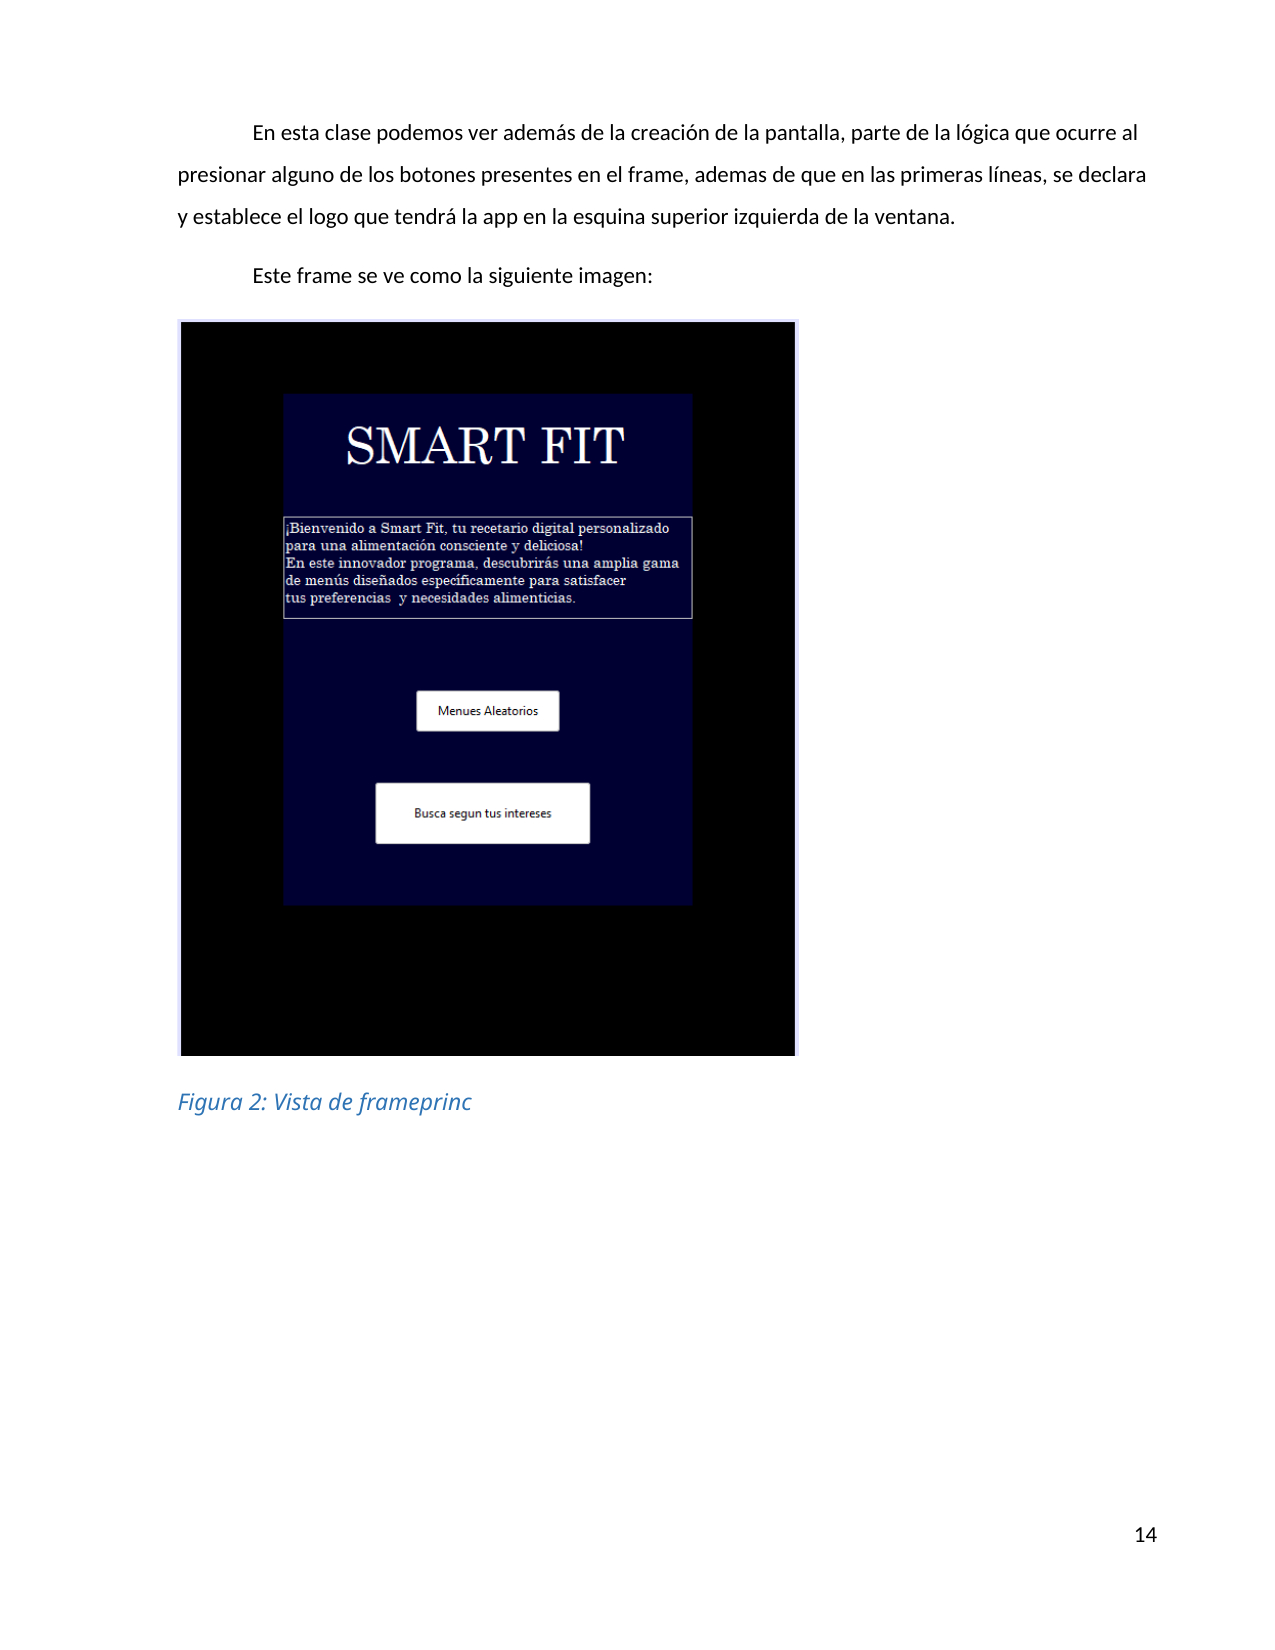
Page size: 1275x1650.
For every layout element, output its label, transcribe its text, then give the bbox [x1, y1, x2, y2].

text Este frame se ve como la siguiente imagen: [177, 261, 1157, 289]
picture [177, 319, 800, 1056]
subtitle Figura 2: Vista de frameprinc [177, 1086, 1157, 1117]
text En esta clase podemos ver además de la creación de la pantalla, parte de la lógica que ocurre al presionar alguno de los botones presentes en el frame, ademas de que en las primeras líneas, se declara y establece el logo que tendrá la app en la esquina superior izquierda de la ventana. [177, 118, 1157, 230]
